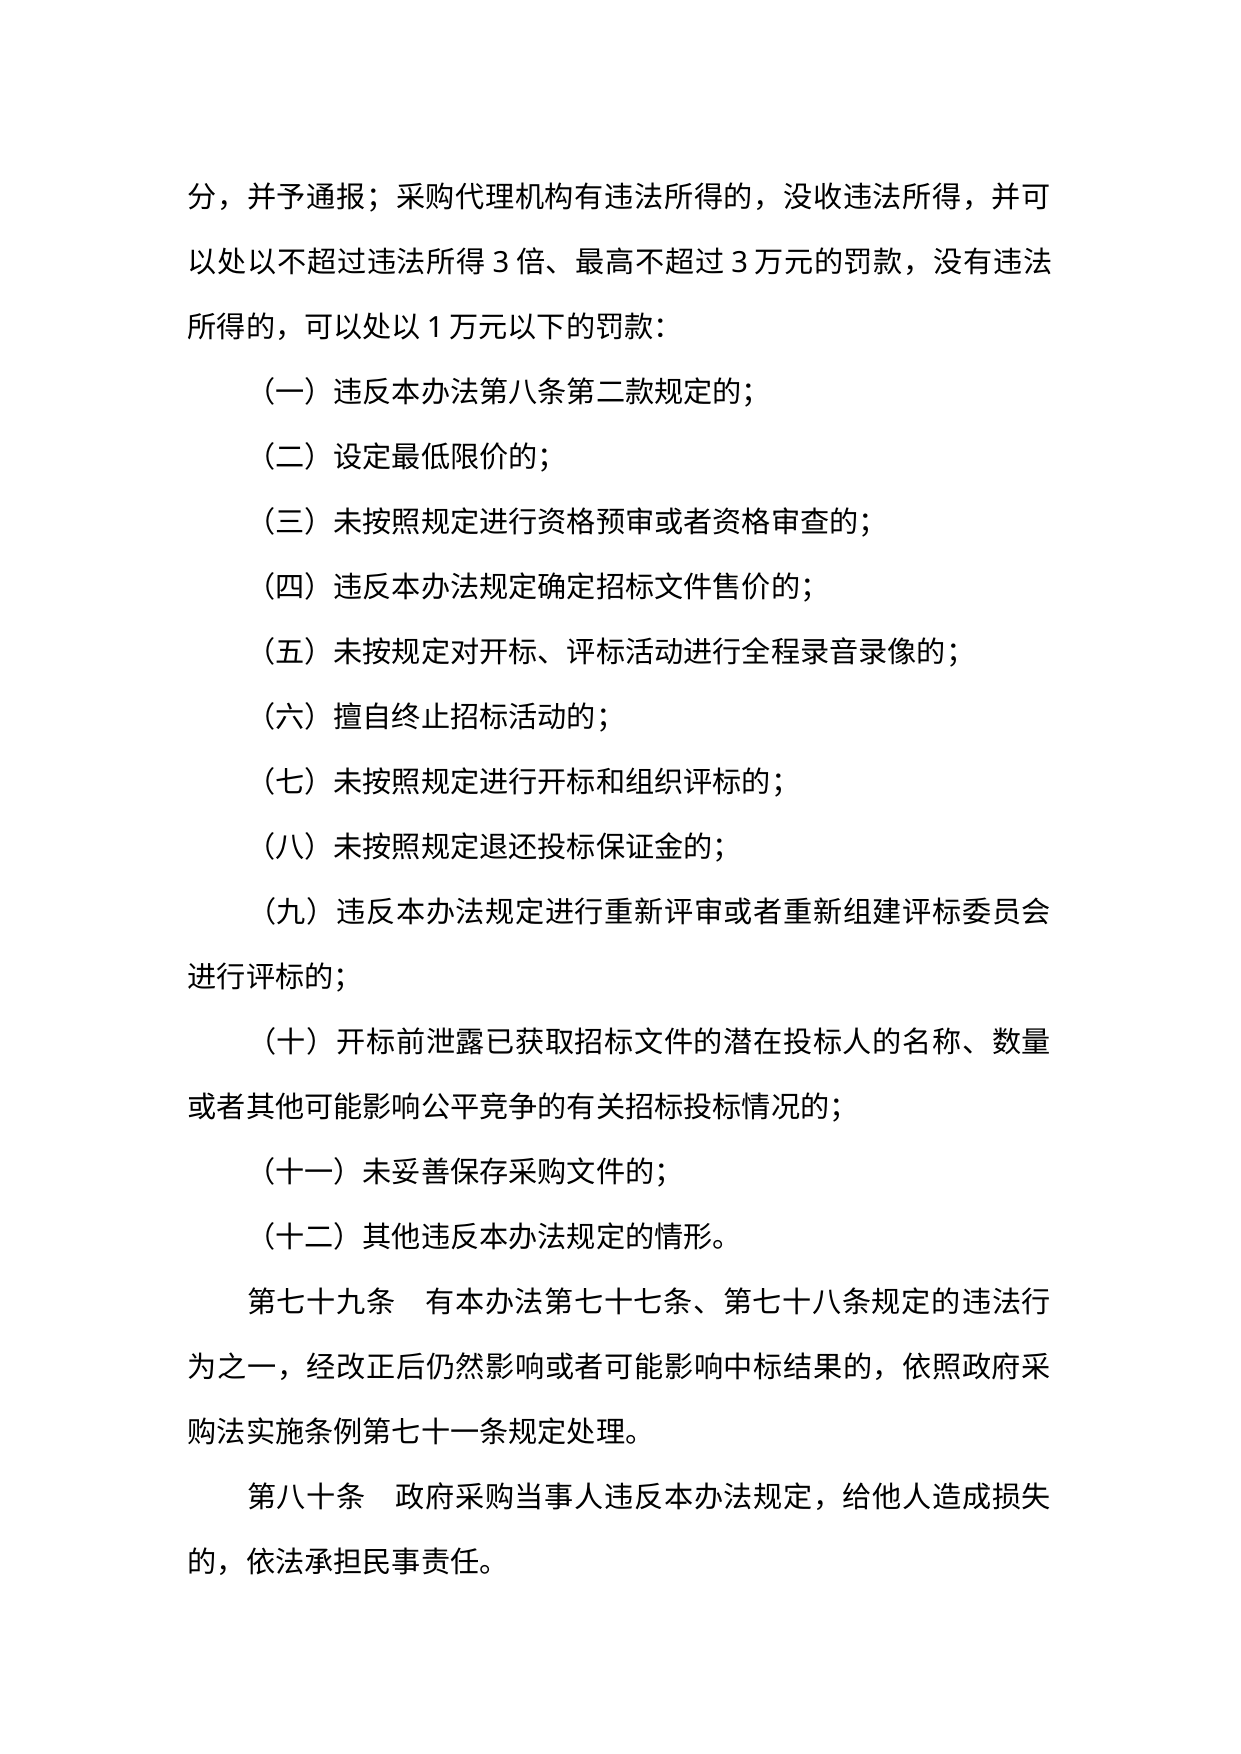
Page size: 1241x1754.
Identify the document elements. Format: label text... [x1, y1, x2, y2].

text （七）未按照规定进行开标和组织评标的； [187, 747, 1053, 812]
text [187, 162, 1053, 357]
text 第七十九条 有本办法第七十七条、第七十八条规定的违法行为之一，经改正后仍然影响或者可能影响中标结果的，依照政府采购法实施条例第七十一条规定处理。 [187, 1267, 1053, 1462]
text （十二）其他违反本办法规定的情形。 [187, 1202, 1053, 1267]
text （五）未按规定对开标、评标活动进行全程录音录像的； [187, 617, 1053, 682]
text （四）违反本办法规定确定招标文件售价的； [187, 552, 1053, 617]
text （二）设定最低限价的； [187, 422, 1053, 487]
text （八）未按照规定退还投标保证金的； [187, 812, 1053, 877]
text （三）未按照规定进行资格预审或者资格审查的； [187, 487, 1053, 552]
text （十一）未妥善保存采购文件的； [187, 1137, 1053, 1202]
text 第八十条 政府采购当事人违反本办法规定，给他人造成损失的，依法承担民事责任。 [187, 1462, 1053, 1592]
text （一）违反本办法第八条第二款规定的； [187, 357, 1053, 422]
text （六）擅自终止招标活动的； [187, 682, 1053, 747]
text （九）违反本办法规定进行重新评审或者重新组建评标委员会进行评标的； [187, 877, 1053, 1007]
text （十）开标前泄露已获取招标文件的潜在投标人的名称、数量或者其他可能影响公平竞争的有关招标投标情况的； [187, 1007, 1053, 1137]
